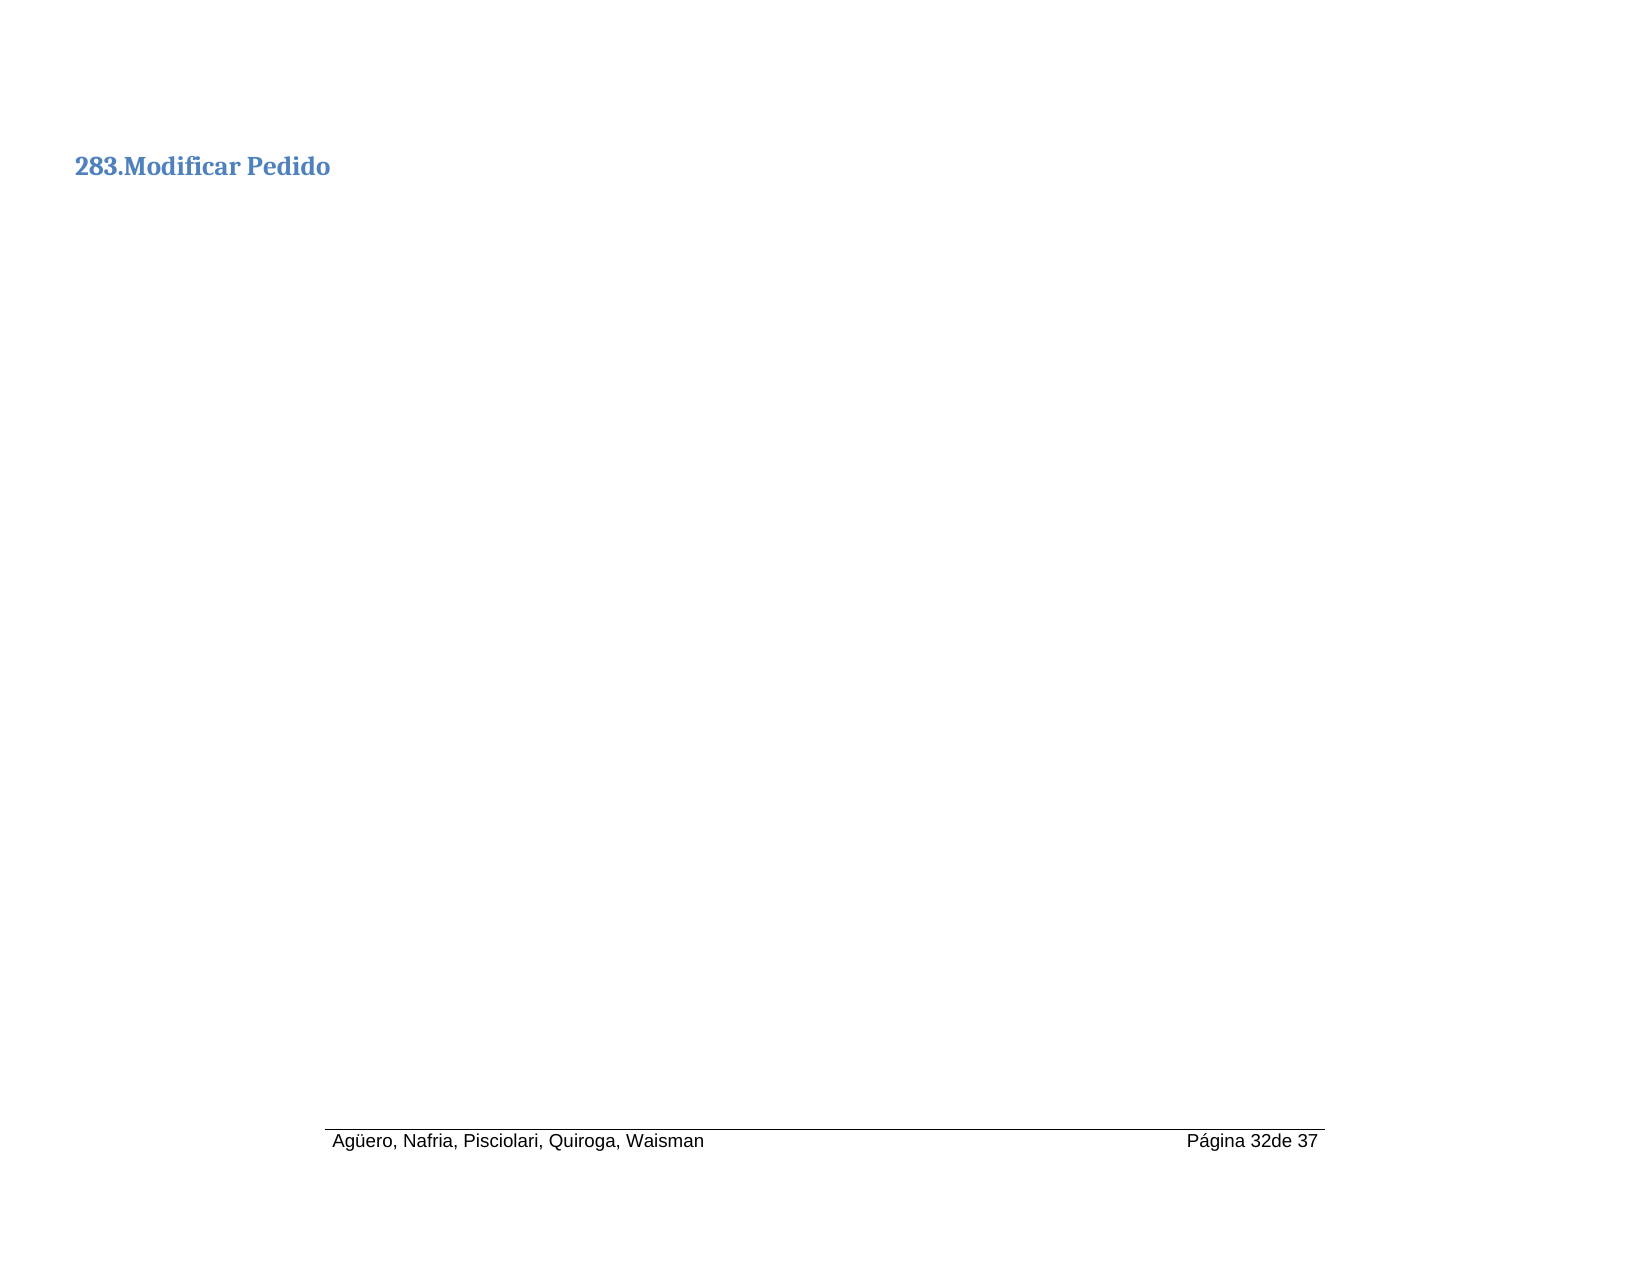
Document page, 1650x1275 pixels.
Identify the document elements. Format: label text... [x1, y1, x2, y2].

subtitle 283.Modificar Pedido [75, 151, 1575, 182]
